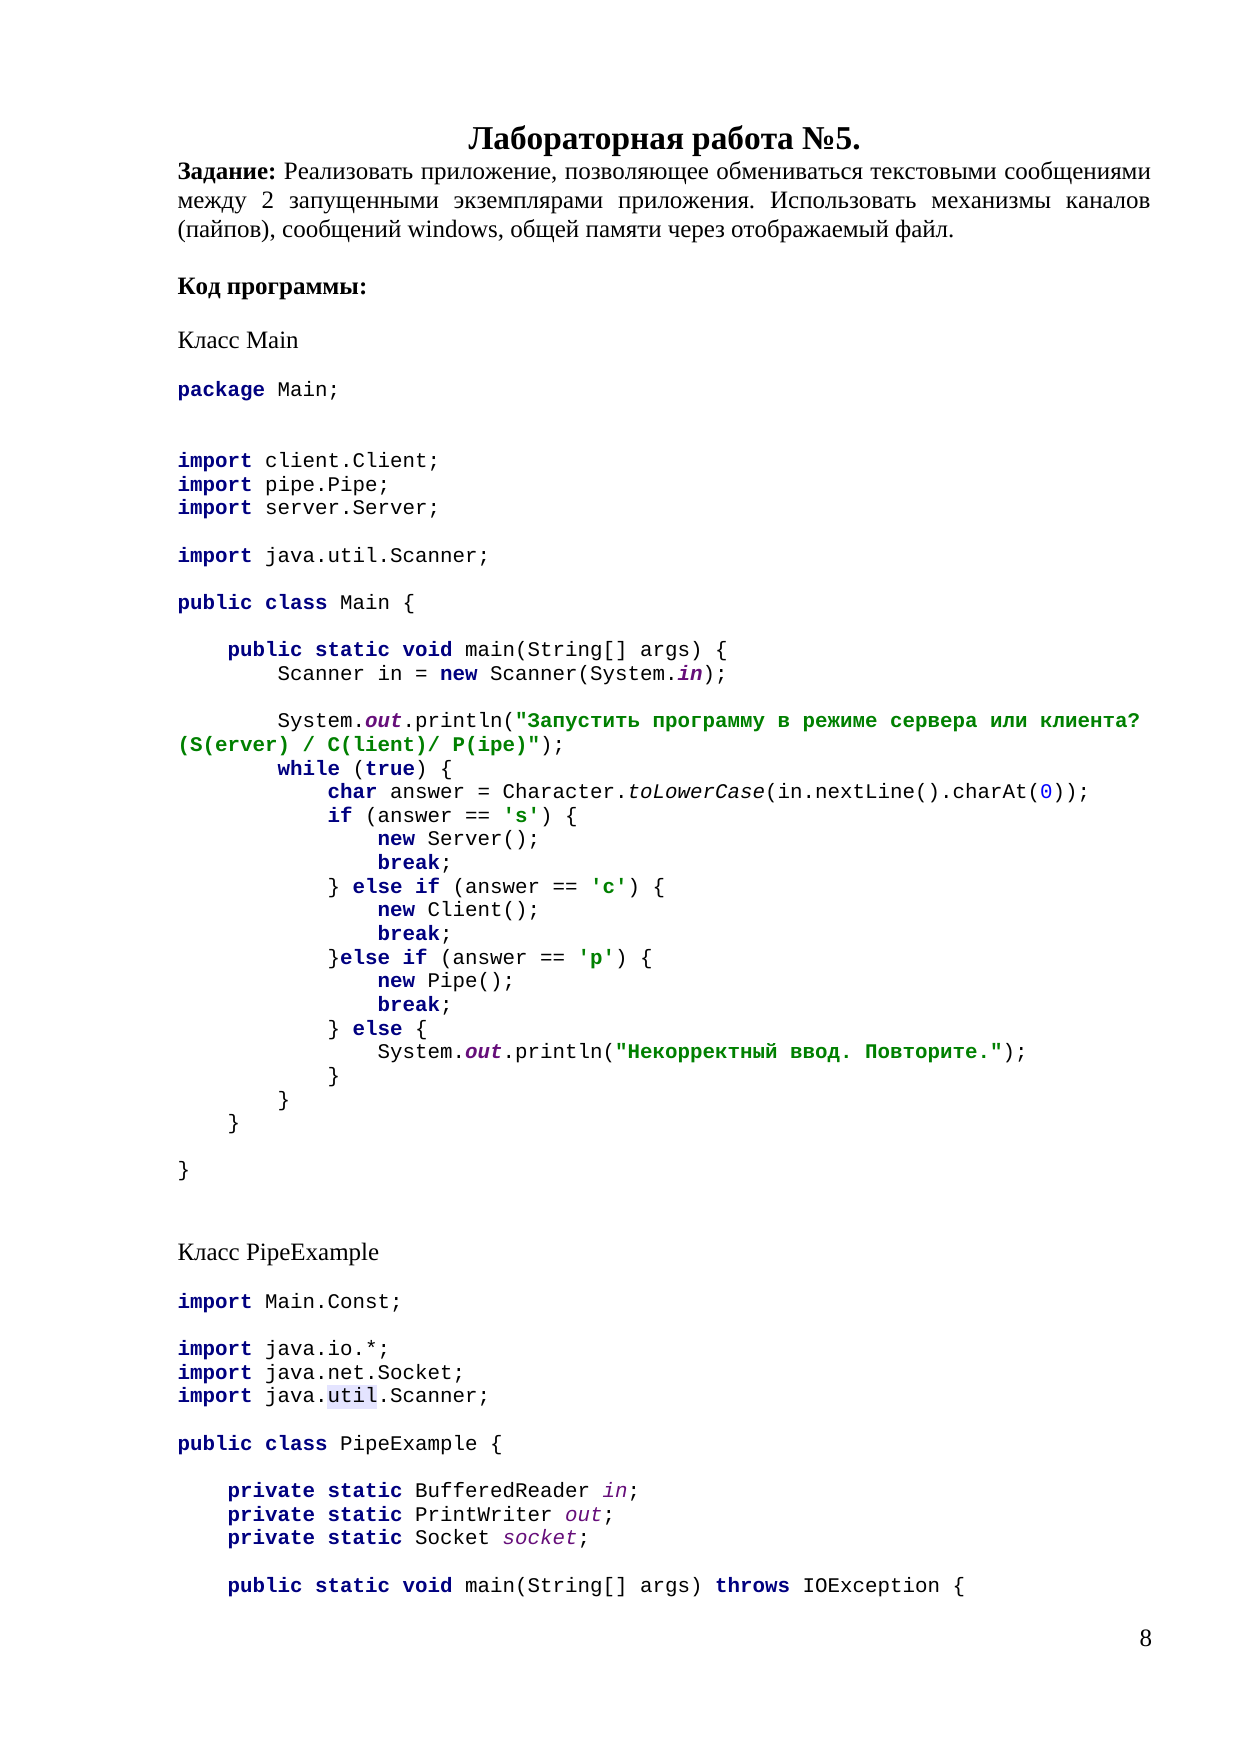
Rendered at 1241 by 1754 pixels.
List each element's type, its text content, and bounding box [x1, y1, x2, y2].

text import client.Client; import pipe.Pipe; import server.Server; import java.util.Scanner; public class Main { public static void main(String[] args) { Scanner in = new Scanner(System.in); System.out.println("Запустить программу в режиме сервера или клиента? (S(erver) / C(lient)/ P(ipe)"); while (true) { char answer = Character.toLowerCase(in.nextLine().charAt(0)); if (answer == 's') { new Server(); break; } else if (answer == 'c') { new Client(); break; }else if (answer == 'p') { new Pipe(); break; } else { System.out.println("Некорректный ввод. Повторите."); } } } } [177, 426, 1152, 1183]
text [177, 1291, 1152, 1622]
text package Main; [177, 379, 1152, 426]
text Класс PipeExample [177, 1237, 1152, 1266]
text Класс Main [177, 325, 1152, 354]
text Задание: Реализовать приложение, позволяющее обмениваться текстовыми сообщениями между 2 запущенными экземплярами приложения. Использовать механизмы каналов (пайпов), сообщений windows, общей памяти через отображаемый файл. [177, 156, 1152, 243]
text Код программы: [177, 271, 1152, 300]
text Лабораторная работа №5. [177, 118, 1152, 156]
